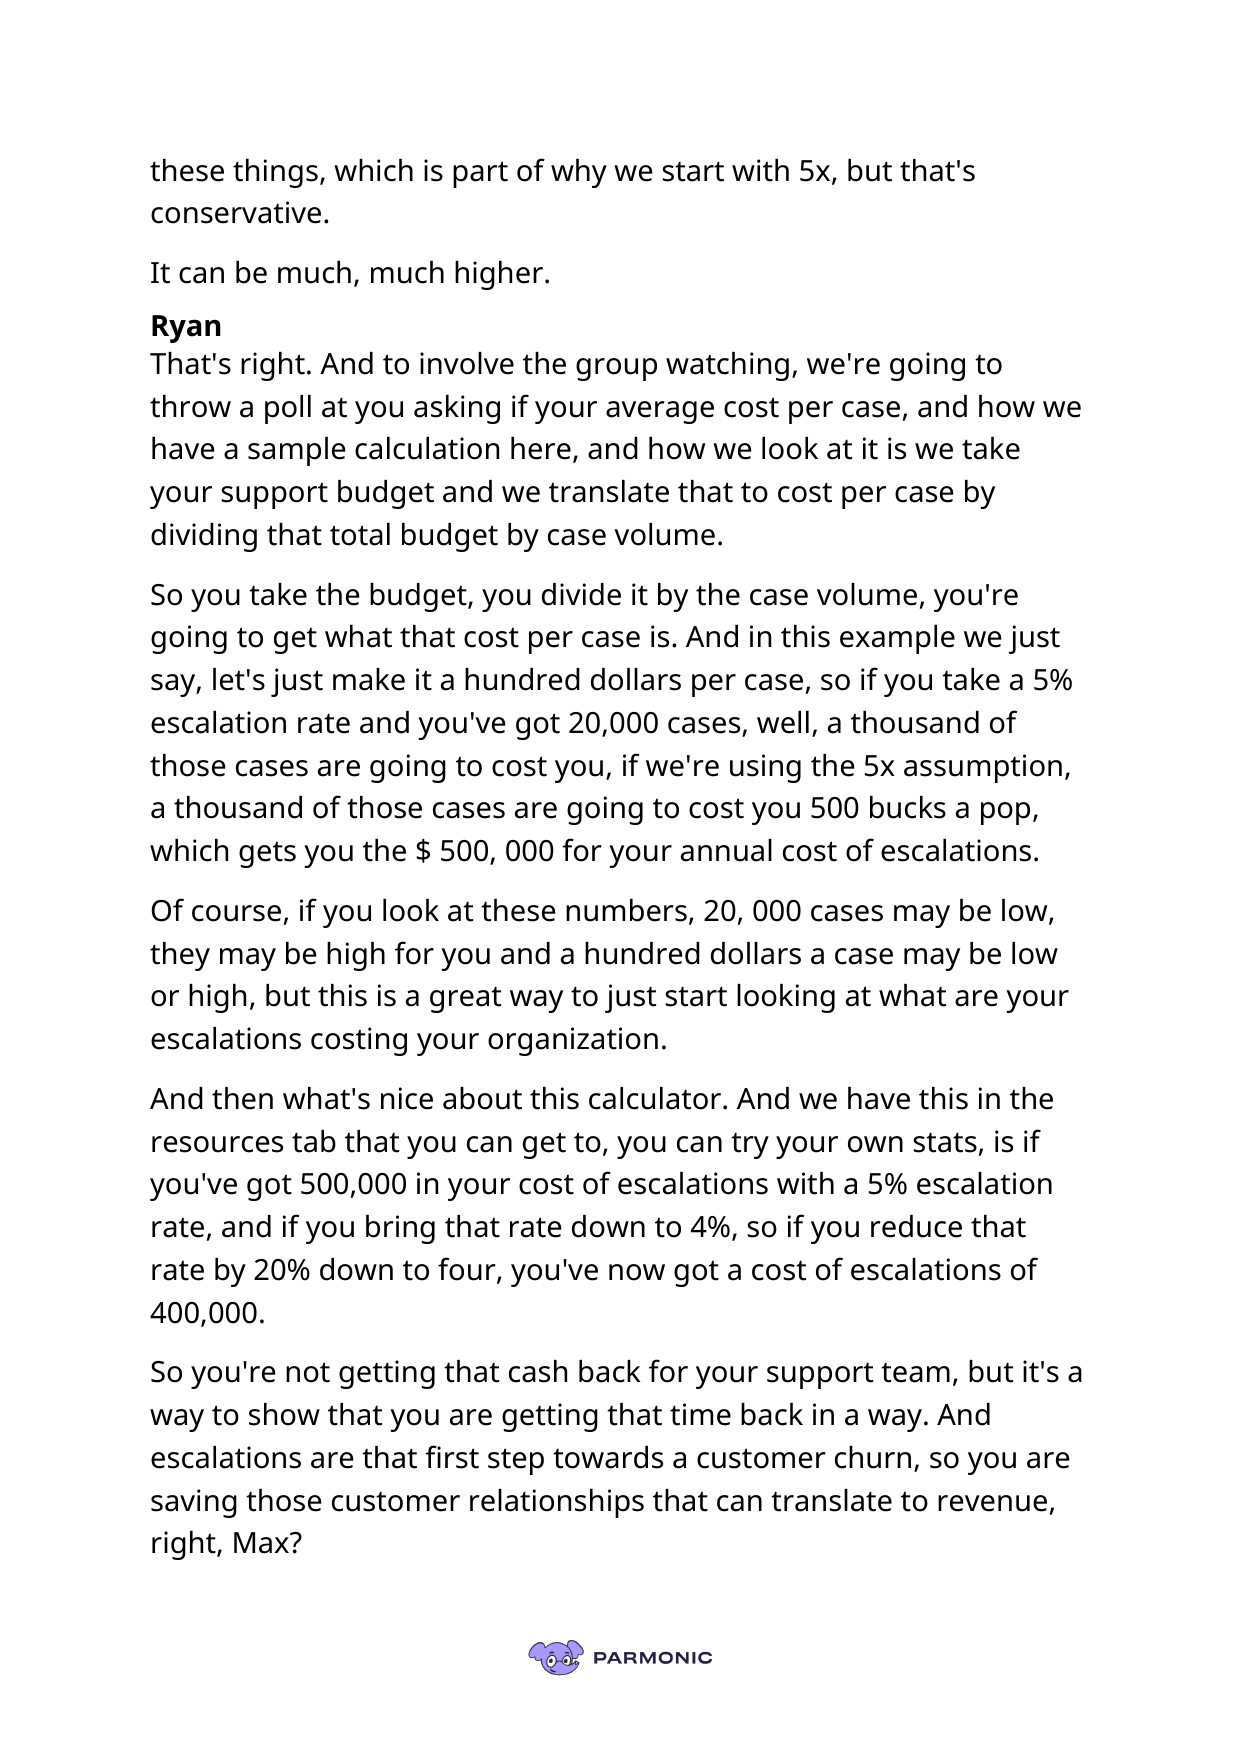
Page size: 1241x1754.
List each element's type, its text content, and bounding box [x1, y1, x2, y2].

picture [517, 1634, 723, 1681]
text Of course, if you look at these numbers, 20, 000 cases may be low, they may be high for you and a hundred dollars a case may be low or high, but this is a great way to just start looking at what are your escalations costing your organization. [150, 890, 1090, 1058]
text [150, 150, 1090, 232]
text So you take the budget, you divide it by the case volume, you're going to get what that cost per case is. And in this example we just say, let's just make it a hundred dollars per case, so if you take a 5% escalation rate and you've got 20,000 cases, well, a thousand of those cases are going to cost you, if we're using the 5x assumption, a thousand of those cases are going to cost you 500 bucks a pop, which gets you the $ 500, 000 for your annual cost of escalations. [150, 574, 1090, 870]
subtitle Ryan [150, 312, 1090, 343]
text So you're not getting that cash back for your support team, but it's a way to show that you are getting that time back in a way. And escalations are that first step towards a customer churn, so you are saving those customer relationships that can translate to revenue, right, Max? [150, 1352, 1090, 1562]
text That's right. And to involve the group watching, we're going to throw a poll at you asking if your average cost per case, and how we have a sample calculation here, and how we look at it is we take your support budget and we translate that to cost per case by dividing that total budget by case volume. [150, 343, 1090, 554]
text It can be much, much higher. [150, 252, 1090, 292]
text And then what's nice about this calculator. And we have this in the resources tab that you can get to, you can try your own stats, is if you've got 500,000 in your cost of escalations with a 5% escalation rate, and if you bring that rate down to 4%, so if you reduce that rate by 20% down to four, you've now got a cost of escalations of 400,000. [150, 1078, 1090, 1332]
